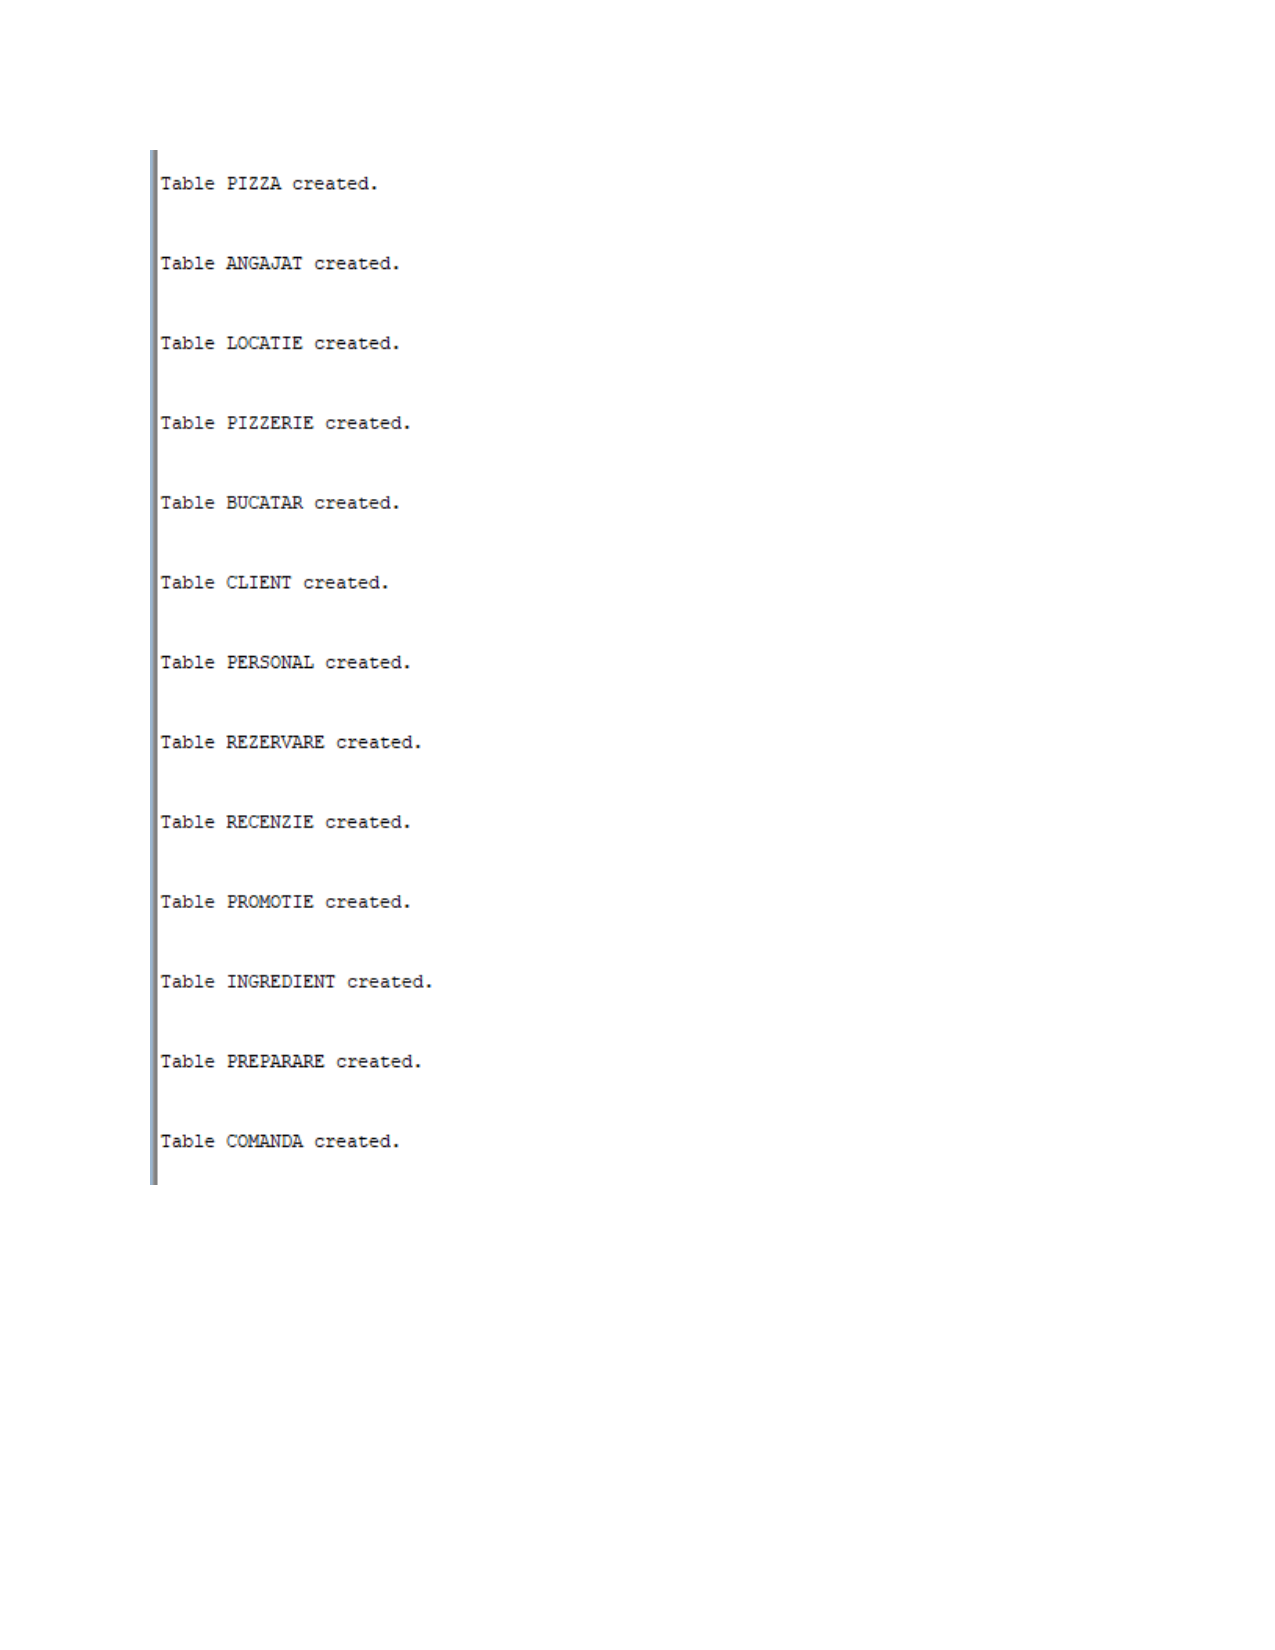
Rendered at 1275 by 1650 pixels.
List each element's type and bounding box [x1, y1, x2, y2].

picture [150, 150, 513, 1185]
